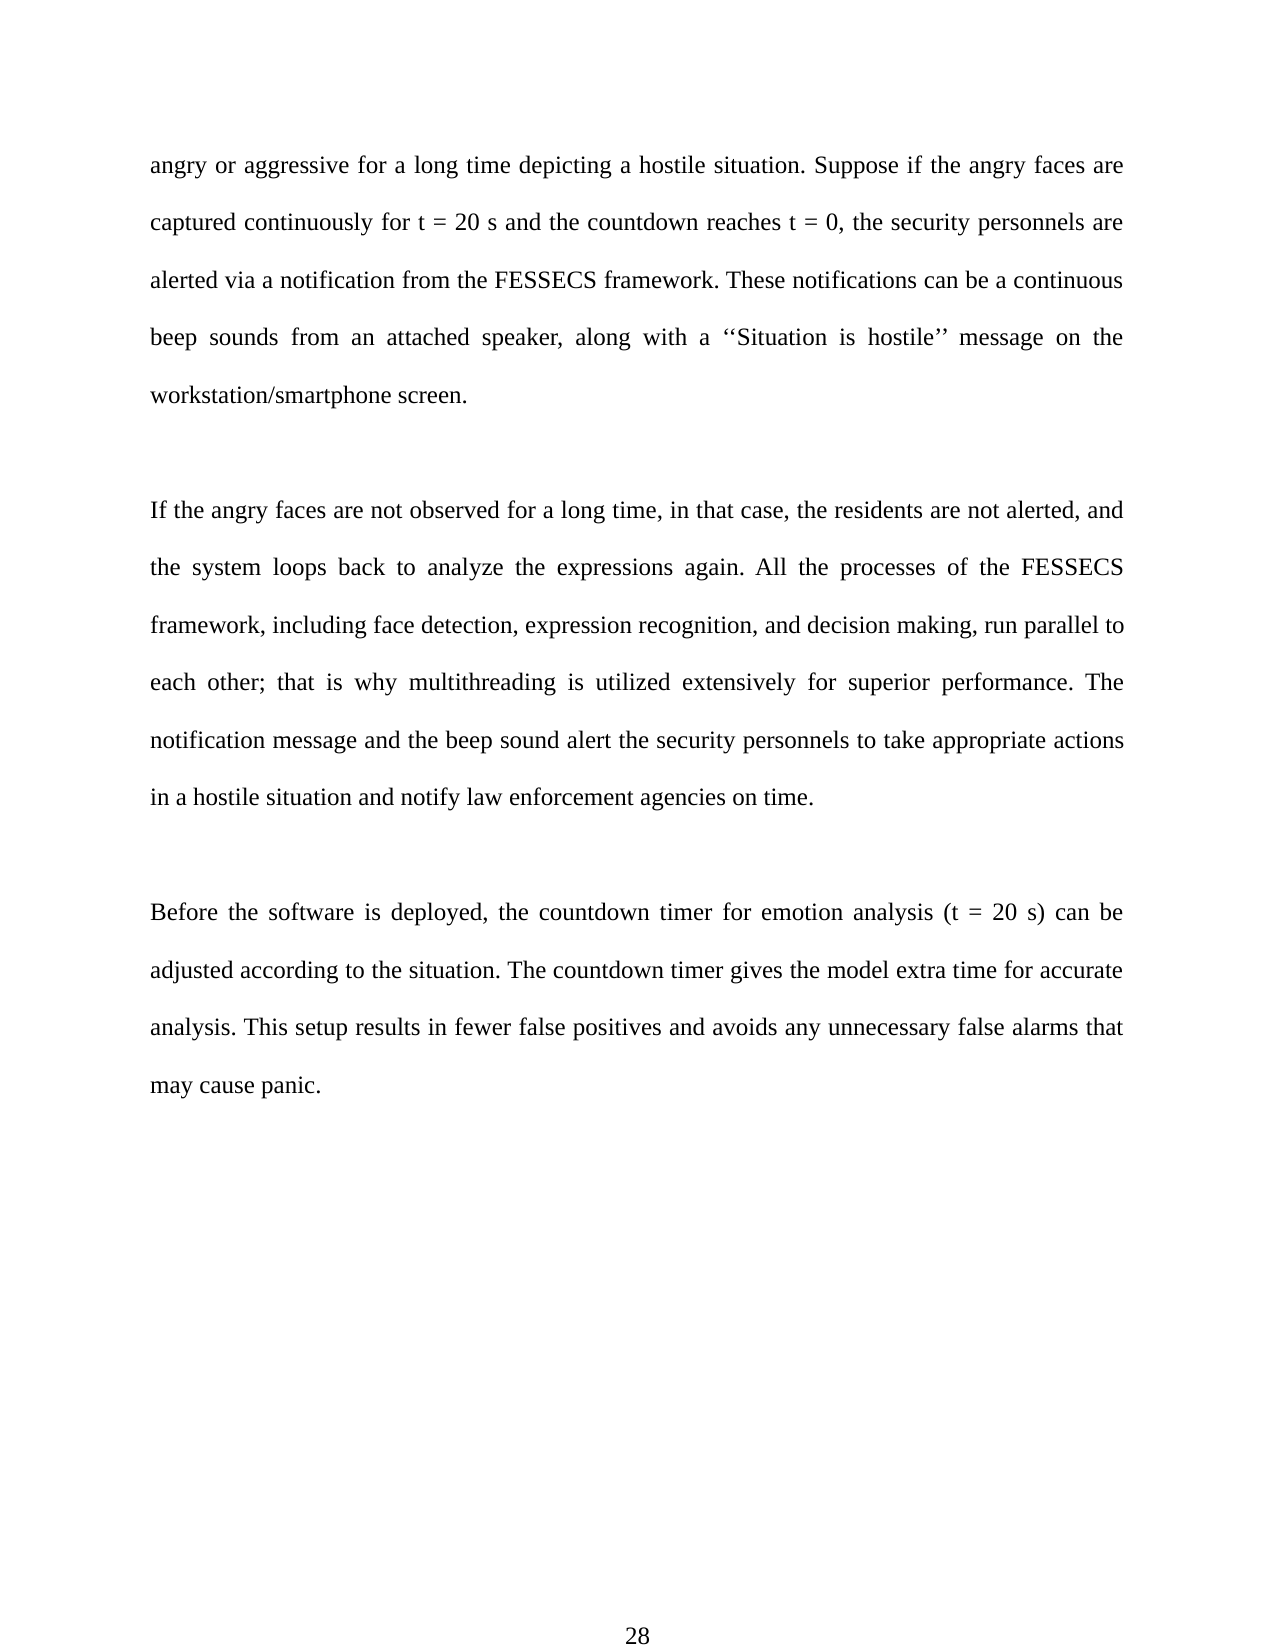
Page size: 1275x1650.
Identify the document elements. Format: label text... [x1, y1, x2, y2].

text Before the software is deployed, the countdown timer for emotion analysis (t = 20 s) can be adjusted according to the situation. The countdown timer gives the model extra time for accurate analysis. This setup results in fewer false positives and avoids any unnecessary false alarms that may cause panic. [150, 897, 1125, 1099]
text If the angry faces are not observed for a long time, in that case, the residents are not alerted, and the system loops back to analyze the expressions again. All the processes of the FESSECS framework, including face detection, expression recognition, and decision making, run parallel to each other; that is why multithreading is utilized extensively for superior performance. The notification message and the beep sound alert the security personnels to take appropriate actions in a hostile situation and notify law enforcement agencies on time. [150, 495, 1125, 811]
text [150, 150, 1125, 409]
